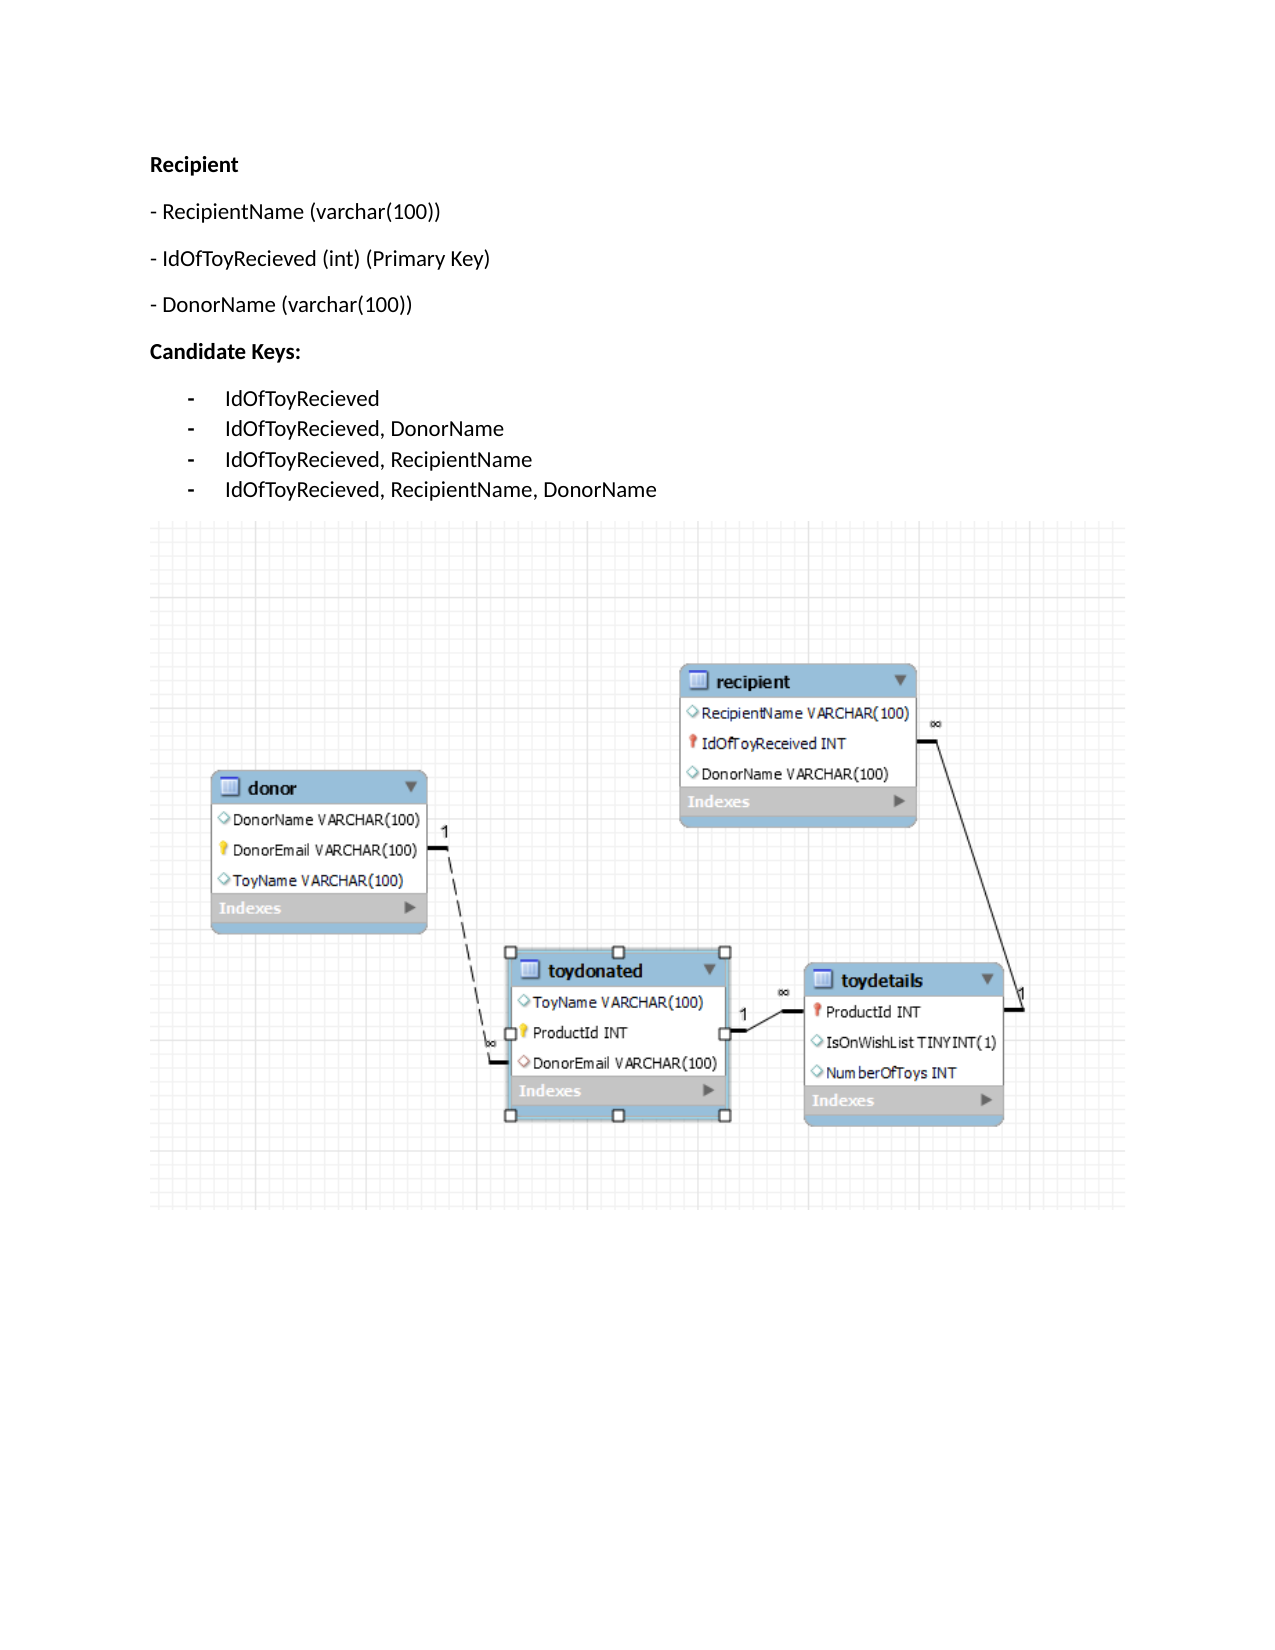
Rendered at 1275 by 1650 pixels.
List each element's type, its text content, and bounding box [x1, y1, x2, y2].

text - DonorName (varchar(100)) [150, 291, 1125, 319]
list IdOfToyRecieved, RecipientName [187, 445, 1125, 473]
list IdOfToyRecieved [187, 384, 1125, 412]
list IdOfToyRecieved, DonorName [187, 414, 1125, 443]
list IdOfToyRecieved, RecipientName, DonorName [187, 475, 1125, 503]
text - RecipientName (varchar(100)) [150, 197, 1125, 225]
text Candidate Keys: [150, 337, 1125, 366]
picture [150, 521, 1125, 1210]
text - IdOfToyRecieved (int) (Primary Key) [150, 244, 1125, 272]
text Recipient [150, 150, 1125, 178]
